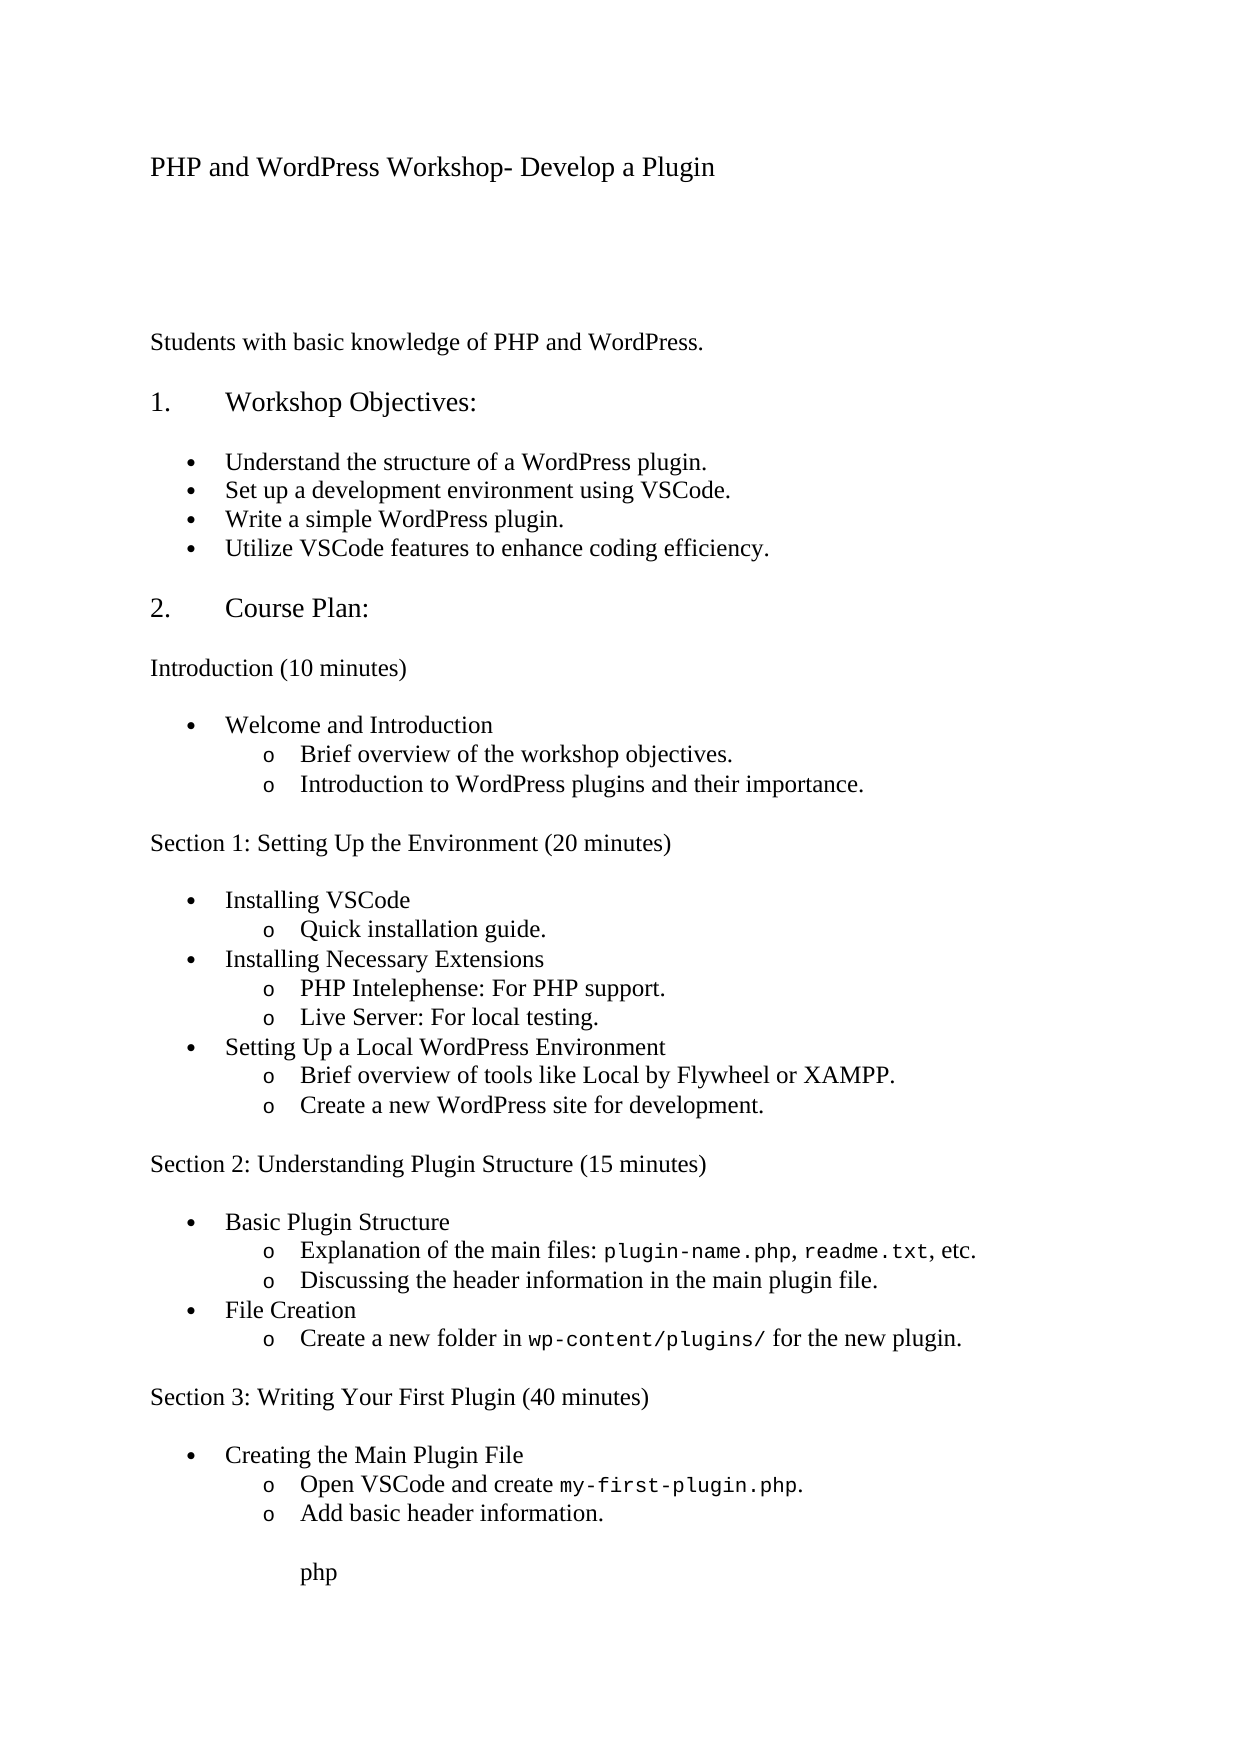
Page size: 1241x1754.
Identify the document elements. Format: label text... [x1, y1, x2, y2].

text PHP and WordPress Workshop- Develop a Plugin [150, 150, 1090, 182]
text Students with basic knowledge of PHP and WordPress. [150, 327, 1090, 356]
list Understand the structure of a WordPress plugin. [187, 447, 1090, 476]
list Create a new folder in wp-content/plugins/ for the new plugin. [262, 1323, 1090, 1353]
text Section 3: Writing Your First Plugin (40 minutes) [150, 1382, 1090, 1411]
list Set up a development environment using VSCode. [187, 476, 1090, 504]
list Utilize VSCode features to enhance coding efficiency. [187, 533, 1090, 562]
list Open VSCode and create my-first-plugin.php. [262, 1469, 1090, 1498]
text php [300, 1557, 1090, 1586]
text Introduction (10 minutes) [150, 653, 1090, 681]
list Brief overview of tools like Local by Flywheel or XAMPP. [262, 1061, 1090, 1090]
list Installing VSCode [187, 886, 1090, 914]
list Creating the Main Plugin File [187, 1440, 1090, 1469]
list PHP Intelephense: For PHP support. [262, 973, 1090, 1002]
list Write a simple WordPress plugin. [187, 504, 1090, 533]
list Quick installation guide. [262, 914, 1090, 944]
list Explanation of the main files: plugin-name.php, readme.txt, etc. [262, 1236, 1090, 1265]
list File Creation [187, 1295, 1090, 1323]
text Section 2: Understanding Plugin Structure (15 minutes) [150, 1149, 1090, 1178]
list Add basic header information. [262, 1498, 1090, 1528]
list Basic Plugin Structure [187, 1207, 1090, 1236]
list Create a new WordPress site for development. [262, 1090, 1090, 1120]
list Course Plan: [150, 591, 1090, 623]
list Introduction to WordPress plugins and their importance. [262, 769, 1090, 798]
text Section 1: Setting Up the Environment (20 minutes) [150, 828, 1090, 856]
list Brief overview of the workshop objectives. [262, 739, 1090, 769]
list Live Server: For local testing. [262, 1002, 1090, 1032]
list Welcome and Introduction [187, 711, 1090, 739]
list Setting Up a Local WordPress Environment [187, 1032, 1090, 1061]
list Discussing the header information in the main plugin file. [262, 1265, 1090, 1295]
list Workshop Objectives: [150, 385, 1090, 418]
list Installing Necessary Extensions [187, 944, 1090, 973]
